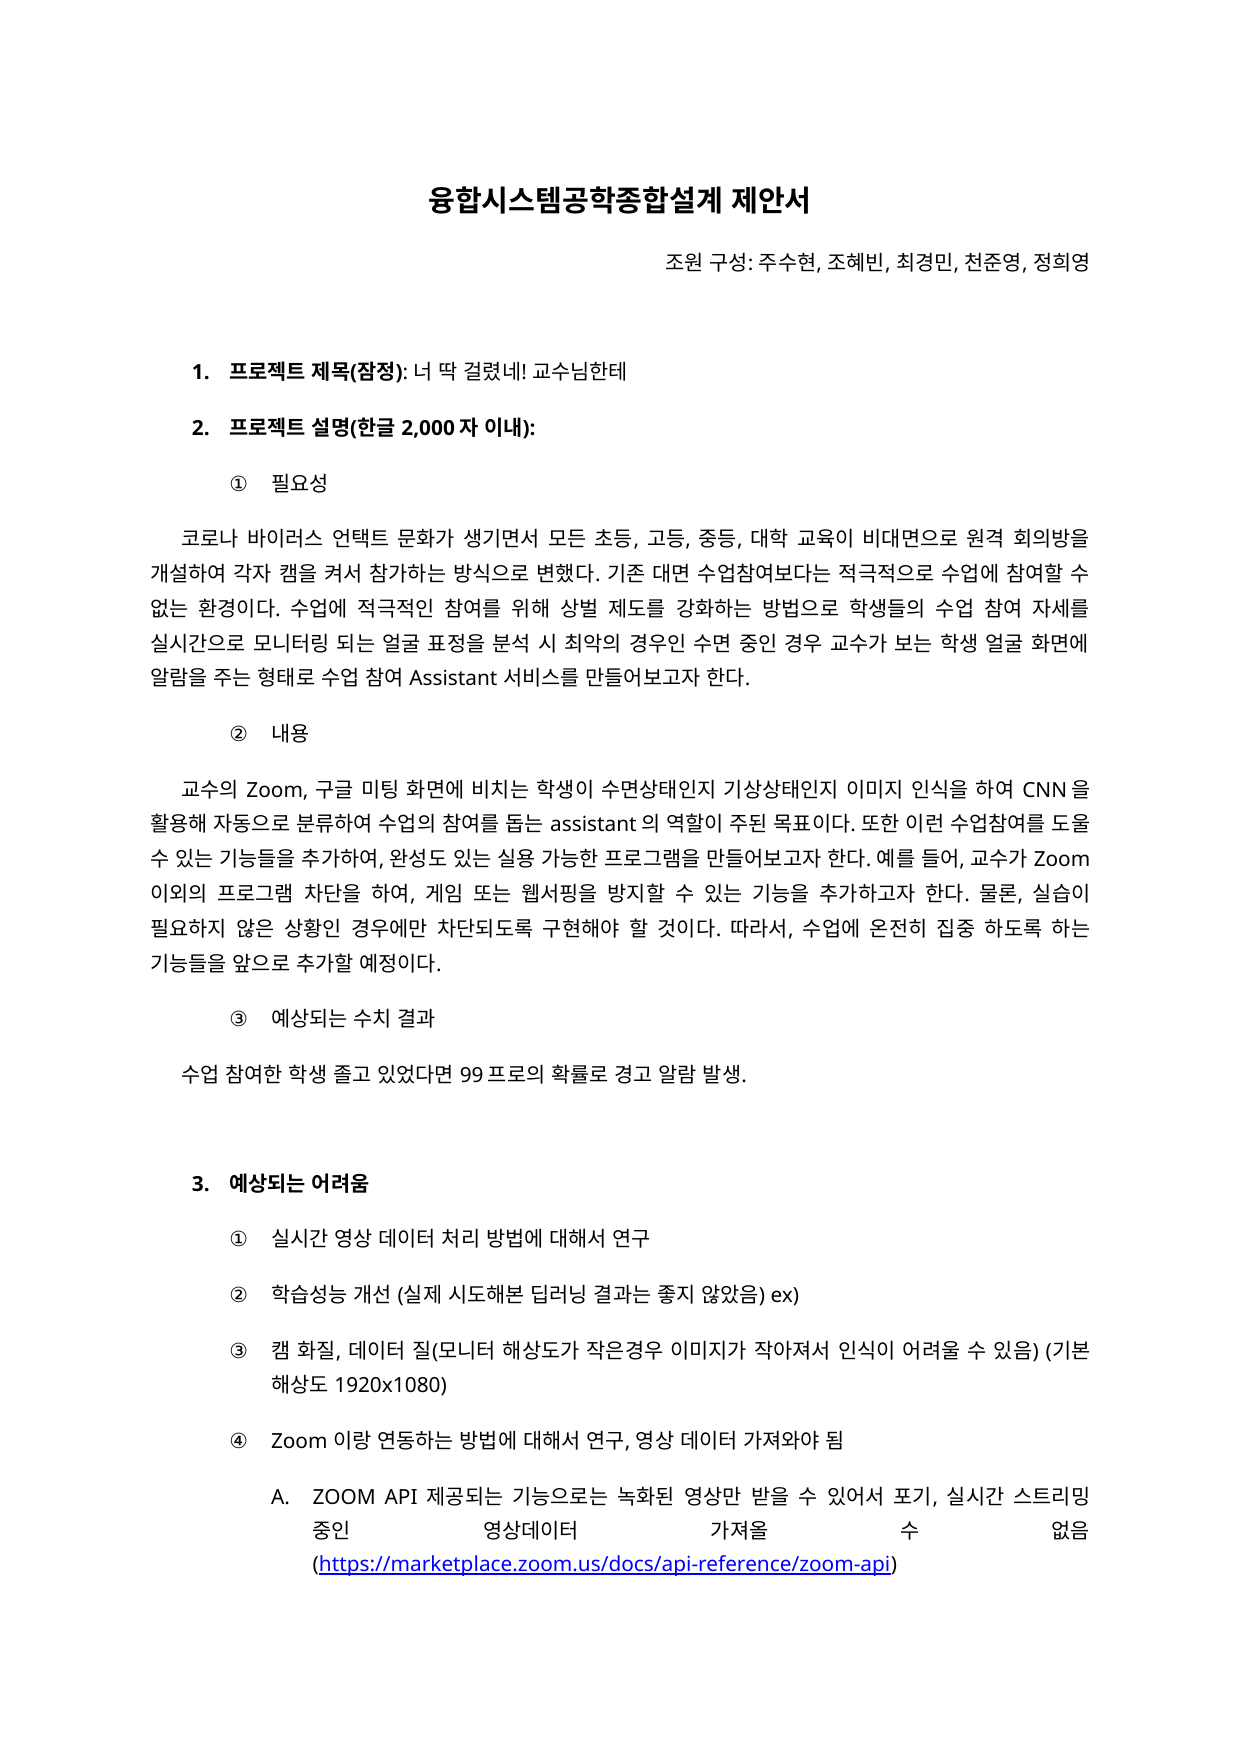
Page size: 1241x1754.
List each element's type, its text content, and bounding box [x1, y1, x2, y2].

list 예상되는 수치 결과 [229, 1002, 1090, 1033]
text 코로나 바이러스 언택트 문화가 생기면서 모든 초등, 고등, 중등, 대학 교육이 비대면으로 원격 회의방을 개설하여 각자 캠을 켜서 참가하는 방식으로 변했다. 기존 대면 수업참여보다는 적극적으로 수업에 참여할 수 없는 환경이다. 수업에 적극적인 참여를 위해 상벌 제도를 강화하는 방법으로 학생들의 수업 참여 자세를 실시간으로 모니터링 되는 얼굴 표정을 분석 시 최악의 경우인 수면 중인 경우 교수가 보는 학생 얼굴 화면에 알람을 주는 형태로 수업 참여 Assistant 서비스를 만들어보고자 한다. [150, 522, 1090, 692]
list Zoom 이랑 연동하는 방법에 대해서 연구, 영상 데이터 가져와야 됨 [229, 1424, 1090, 1455]
text 수업 참여한 학생 졸고 있었다면 99프로의 확률로 경고 알람 발생. [150, 1058, 1090, 1088]
text 융합시스템공학종합설계 제안서 [150, 177, 1090, 219]
list ZOOM API 제공되는 기능으로는 녹화된 영상만 받을 수 있어서 포기, 실시간 스트리밍 중인 영상데이터 가져올 수 없음 (https://marketplace.zoom.us/docs/api-reference/zoom-api) [271, 1480, 1090, 1578]
list 프로젝트 설명(한글 2,000자 이내): [192, 411, 1090, 442]
list 학습성능 개선 (실제 시도해본 딥러닝 결과는 좋지 않았음) ex) [229, 1278, 1090, 1309]
list 내용 [229, 717, 1090, 747]
list 프로젝트 제목(잠정): 너 딱 걸렸네! 교수님한테 [192, 356, 1090, 386]
text 조원 구성: 주수현, 조혜빈, 최경민, 천준영, 정희영 [150, 247, 1090, 277]
text 교수의 Zoom, 구글 미팅 화면에 비치는 학생이 수면상태인지 기상상태인지 이미지 인식을 하여 CNN을 활용해 자동으로 분류하여 수업의 참여를 돕는 assistant의 역할이 주된 목표이다. 또한 이런 수업참여를 도울 수 있는 기능들을 추가하여, 완성도 있는 실용 가능한 프로그램을 만들어보고자 한다. 예를 들어, 교수가 Zoom 이외의 프로그램 차단을 하여, 게임 또는 웹서핑을 방지할 수 있는 기능을 추가하고자 한다. 물론, 실습이 필요하지 않은 상황인 경우에만 차단되도록 구현해야 할 것이다. 따라서, 수업에 온전히 집중 하도록 하는 기능들을 앞으로 추가할 예정이다. [150, 773, 1090, 977]
list 예상되는 어려움 [192, 1167, 1090, 1197]
list 캠 화질, 데이터 질(모니터 해상도가 작은경우 이미지가 작아져서 인식이 어려울 수 있음) (기본 해상도 1920x1080) [229, 1334, 1090, 1399]
list 필요성 [229, 467, 1090, 497]
list 실시간 영상 데이터 처리 방법에 대해서 연구 [229, 1223, 1090, 1253]
